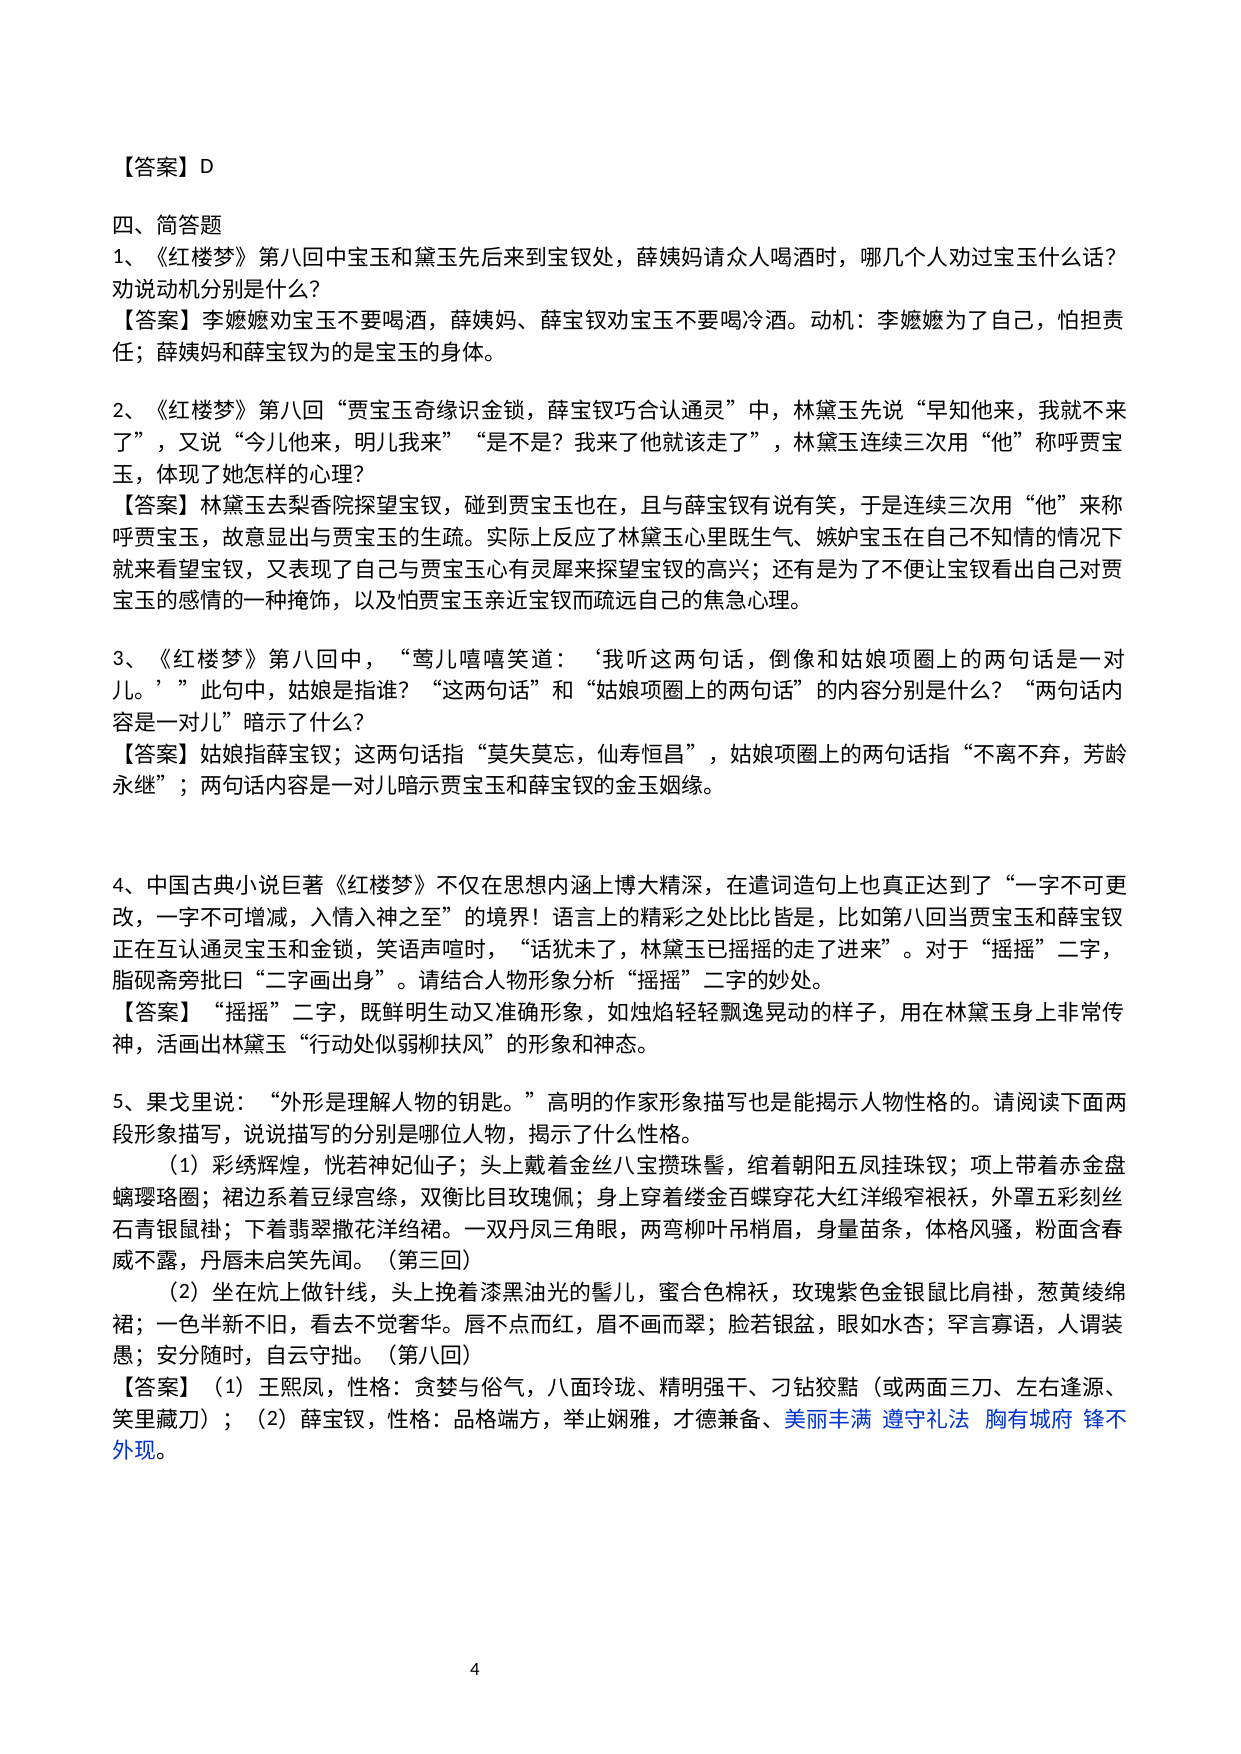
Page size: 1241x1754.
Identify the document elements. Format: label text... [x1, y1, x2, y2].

text 1、《红楼梦》第八回中宝玉和黛玉先后来到宝钗处，薛姨妈请众人喝酒时，哪几个人劝过宝玉什么话？劝说动机分别是什么？ [112, 240, 1128, 303]
text 【答案】“摇摇”二字，既鲜明生动又准确形象，如烛焰轻轻飘逸晃动的样子，用在林黛玉身上非常传神，活画出林黛玉“行动处似弱柳扶风”的形象和神态。 [112, 995, 1128, 1058]
text 3、《红楼梦》第八回中，“莺儿嘻嘻笑道：‘我听这两句话，倒像和姑娘项圈上的两句话是一对儿。’”此句中，姑娘是指谁？“这两句话”和“姑娘项圈上的两句话”的内容分别是什么？“两句话内容是一对儿”暗示了什么？ [112, 615, 1128, 737]
text 【答案】李嬷嬷劝宝玉不要喝酒，薛姨妈、薛宝钗劝宝玉不要喝冷酒。动机：李嬷嬷为了自己，怕担责任；薛姨妈和薛宝钗为的是宝玉的身体。 [112, 303, 1128, 367]
text 【答案】姑娘指薛宝钗；这两句话指“莫失莫忘，仙寿恒昌”，姑娘项圈上的两句话指“不离不弃，芳龄永继”；两句话内容是一对儿暗示贾宝玉和薛宝钗的金玉姻缘。 [112, 737, 1128, 800]
text （2）坐在炕上做针线，头上挽着漆黑油光的髻儿，蜜合色棉袄，玫瑰紫色金银鼠比肩褂，葱黄绫绵裙；一色半新不旧，看去不觉奢华。唇不点而红，眉不画而翠；脸若银盆，眼如水杏；罕言寡语，人谓装愚；安分随时，自云守拙。（第八回） [112, 1275, 1128, 1370]
text （1）彩绣辉煌，恍若神妃仙子；头上戴着金丝八宝攒珠髻，绾着朝阳五凤挂珠钗；项上带着赤金盘螭璎珞圈；裙边系着豆绿宫绦，双衡比目玫瑰佩；身上穿着缕金百蝶穿花大红洋缎窄裉袄，外罩五彩刻丝石青银鼠褂；下着翡翠撒花洋绉裙。一双丹凤三角眼，两弯柳叶吊梢眉，身量苗条，体格风骚，粉面含春威不露，丹唇未启笑先闻。（第三回） [112, 1148, 1128, 1275]
text 【答案】D [112, 150, 1128, 182]
text 四、简答题 [112, 208, 1128, 240]
text 【答案】林黛玉去梨香院探望宝钗，碰到贾宝玉也在，且与薛宝钗有说有笑，于是连续三次用“他”来称呼贾宝玉，故意显出与贾宝玉的生疏。实际上反应了林黛玉心里既生气、嫉妒宝玉在自己不知情的情况下就来看望宝钗，又表现了自己与贾宝玉心有灵犀来探望宝钗的高兴；还有是为了不便让宝钗看出自己对贾宝玉的感情的一种掩饰，以及怕贾宝玉亲近宝钗而疏远自己的焦急心理。 [112, 488, 1128, 615]
text 2、《红楼梦》第八回“贾宝玉奇缘识金锁，薛宝钗巧合认通灵”中，林黛玉先说“早知他来，我就不来了”，又说“今儿他来，明儿我来”“是不是？我来了他就该走了”，林黛玉连续三次用“他”称呼贾宝玉，体现了她怎样的心理？ [112, 393, 1128, 488]
text 【答案】（1）王熙凤，性格：贪婪与俗气，八面玲珑、精明强干、刁钻狡黠（或两面三刀、左右逢源、笑里藏刀）；（2）薛宝钗，性格：品格端方，举止娴雅，才德兼备、美丽丰满 遵守礼法 胸有城府 锋不外现。 [112, 1370, 1128, 1465]
text 4、中国古典小说巨著《红楼梦》不仅在思想内涵上博大精深，在遣词造句上也真正达到了“一字不可更改，一字不可增减，入情入神之至”的境界！语言上的精彩之处比比皆是，比如第八回当贾宝玉和薛宝钗正在互认通灵宝玉和金锁，笑语声喧时，“话犹未了，林黛玉已摇摇的走了进来”。对于“摇摇”二字，脂砚斋旁批曰“二字画出身”。请结合人物形象分析“摇摇”二字的妙处。 [112, 868, 1128, 995]
text 5、果戈里说：“外形是理解人物的钥匙。”高明的作家形象描写也是能揭示人物性格的。请阅读下面两段形象描写，说说描写的分别是哪位人物，揭示了什么性格。 [112, 1085, 1128, 1148]
